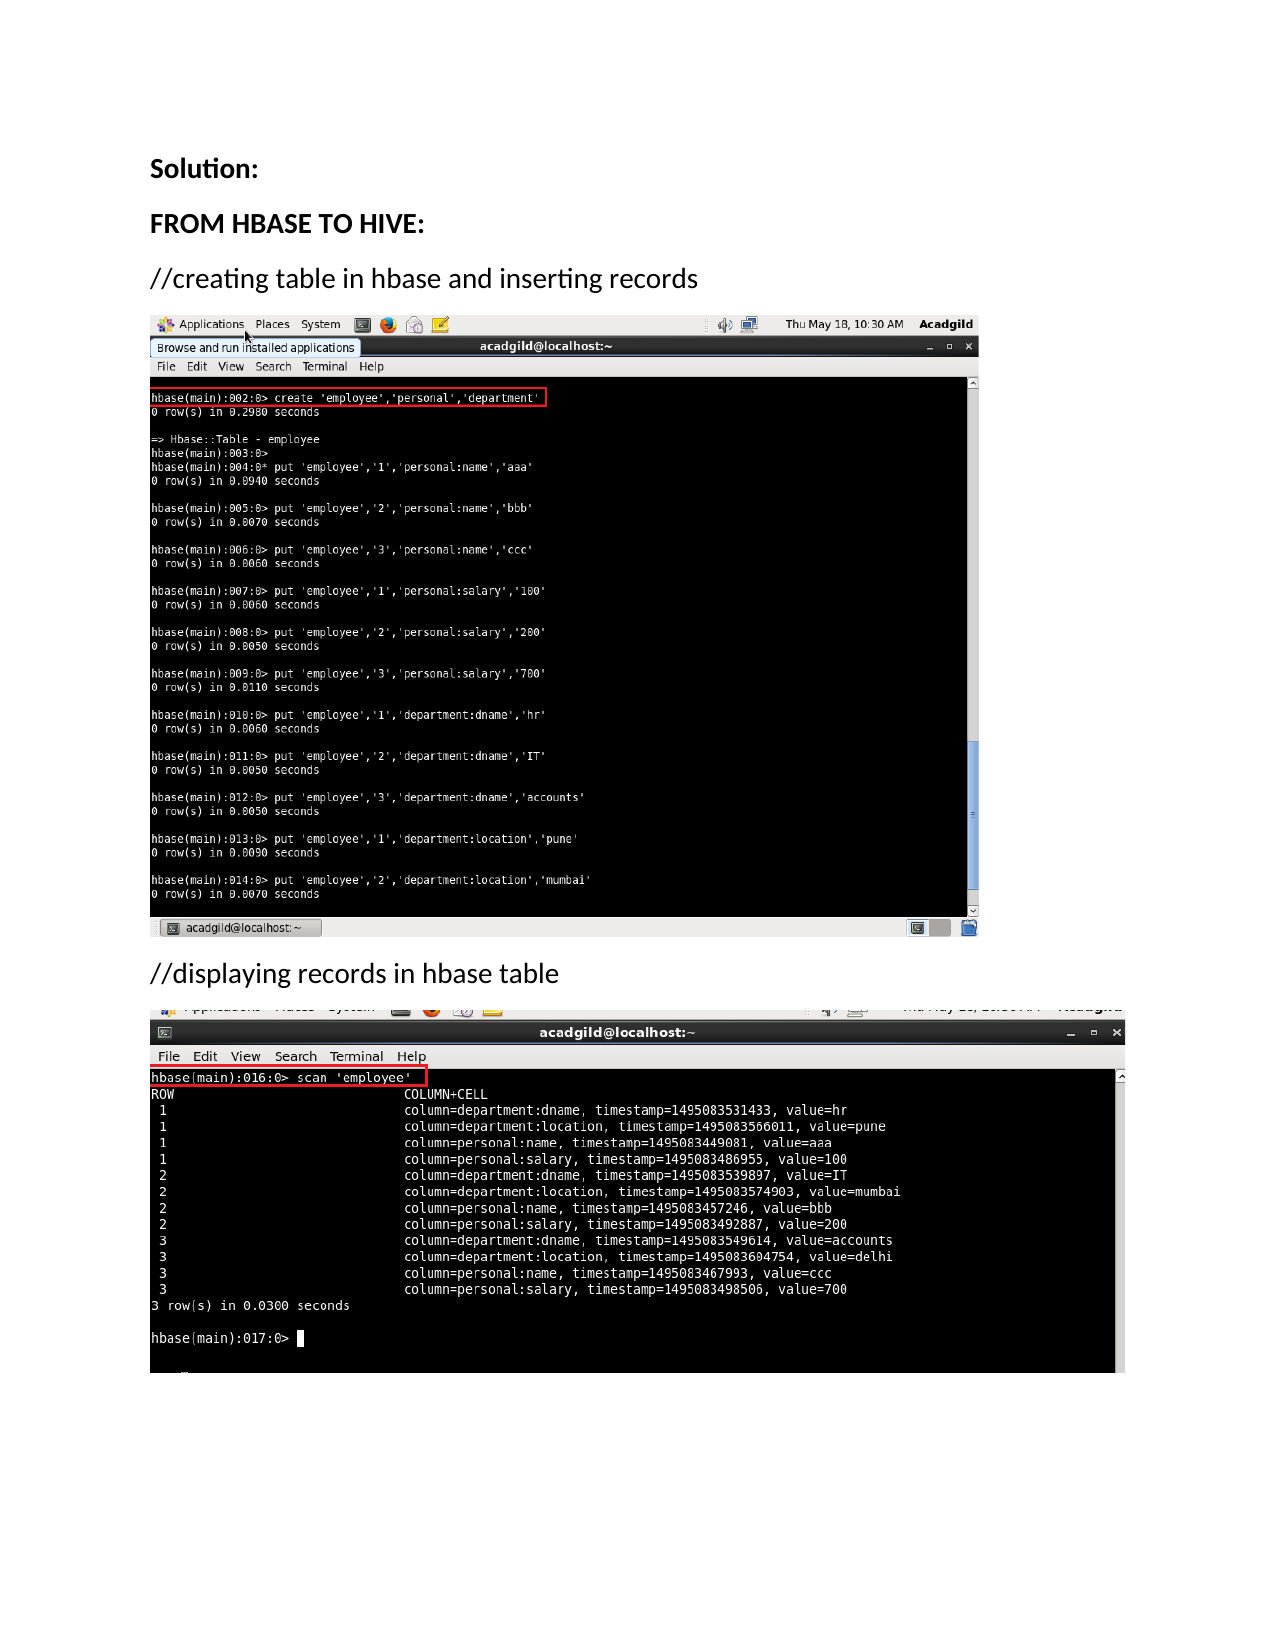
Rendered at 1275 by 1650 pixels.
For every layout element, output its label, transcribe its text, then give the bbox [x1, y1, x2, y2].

text //creating table in hbase and inserting records [150, 260, 1125, 296]
text //displaying records in hbase table [150, 955, 1125, 991]
picture [150, 315, 979, 937]
picture [150, 1010, 1125, 1373]
text Solution: [150, 150, 1125, 186]
text FROM HBASE TO HIVE: [150, 205, 1125, 241]
